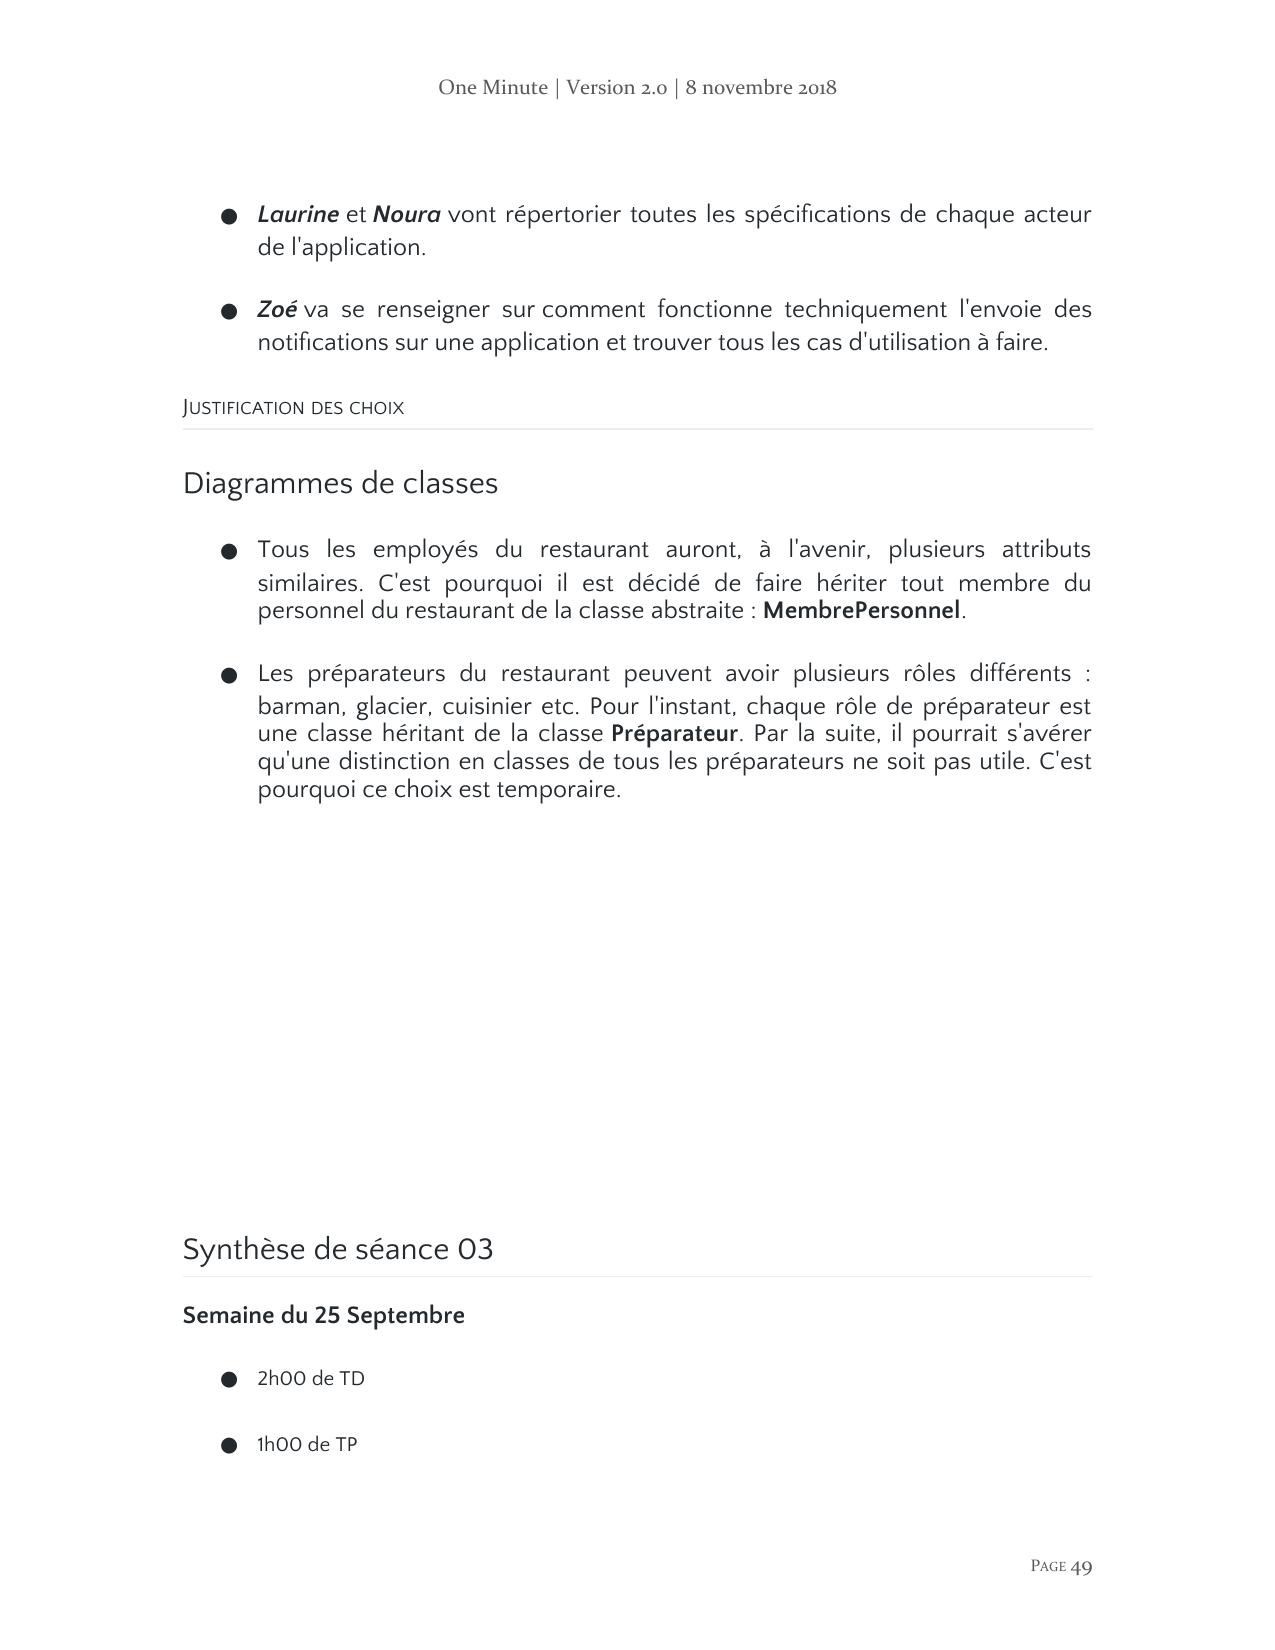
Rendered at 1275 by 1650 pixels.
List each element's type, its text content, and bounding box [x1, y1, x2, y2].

subtitle Synthèse de séance 03 [182, 1233, 1093, 1277]
list Tous les employés du restaurant auront, à l'avenir, plusieurs attributs similaires. C'est pourquoi il est décidé de faire hériter tout membre du personnel du restaurant de la classe abstraite : MembrePersonnel. [220, 527, 1093, 625]
list 2h00 de TD [220, 1355, 1093, 1398]
list Laurine et Noura vont répertorier toutes les spécifications de chaque acteur de l'application. [220, 191, 1093, 262]
subtitle Diagrammes de classes [182, 467, 1093, 502]
list 1h00 de TP [220, 1421, 1093, 1463]
subtitle Justification des choix [182, 394, 1093, 430]
text Semaine du 25 Septembre [182, 1302, 1093, 1330]
list Les préparateurs du restaurant peuvent avoir plusieurs rôles différents : barman, glacier, cuisinier etc. Pour l'instant, chaque rôle de préparateur est une classe héritant de la classe Préparateur. Par la suite, il pourrait s'avérer qu'une distinction en classes de tous les préparateurs ne soit pas utile. C'est pourquoi ce choix est temporaire. [220, 650, 1093, 804]
list Zoé va se renseigner sur comment fonctionne techniquement l'envoie des notifications sur une application et trouver tous les cas d'utilisation à faire. [220, 287, 1093, 357]
